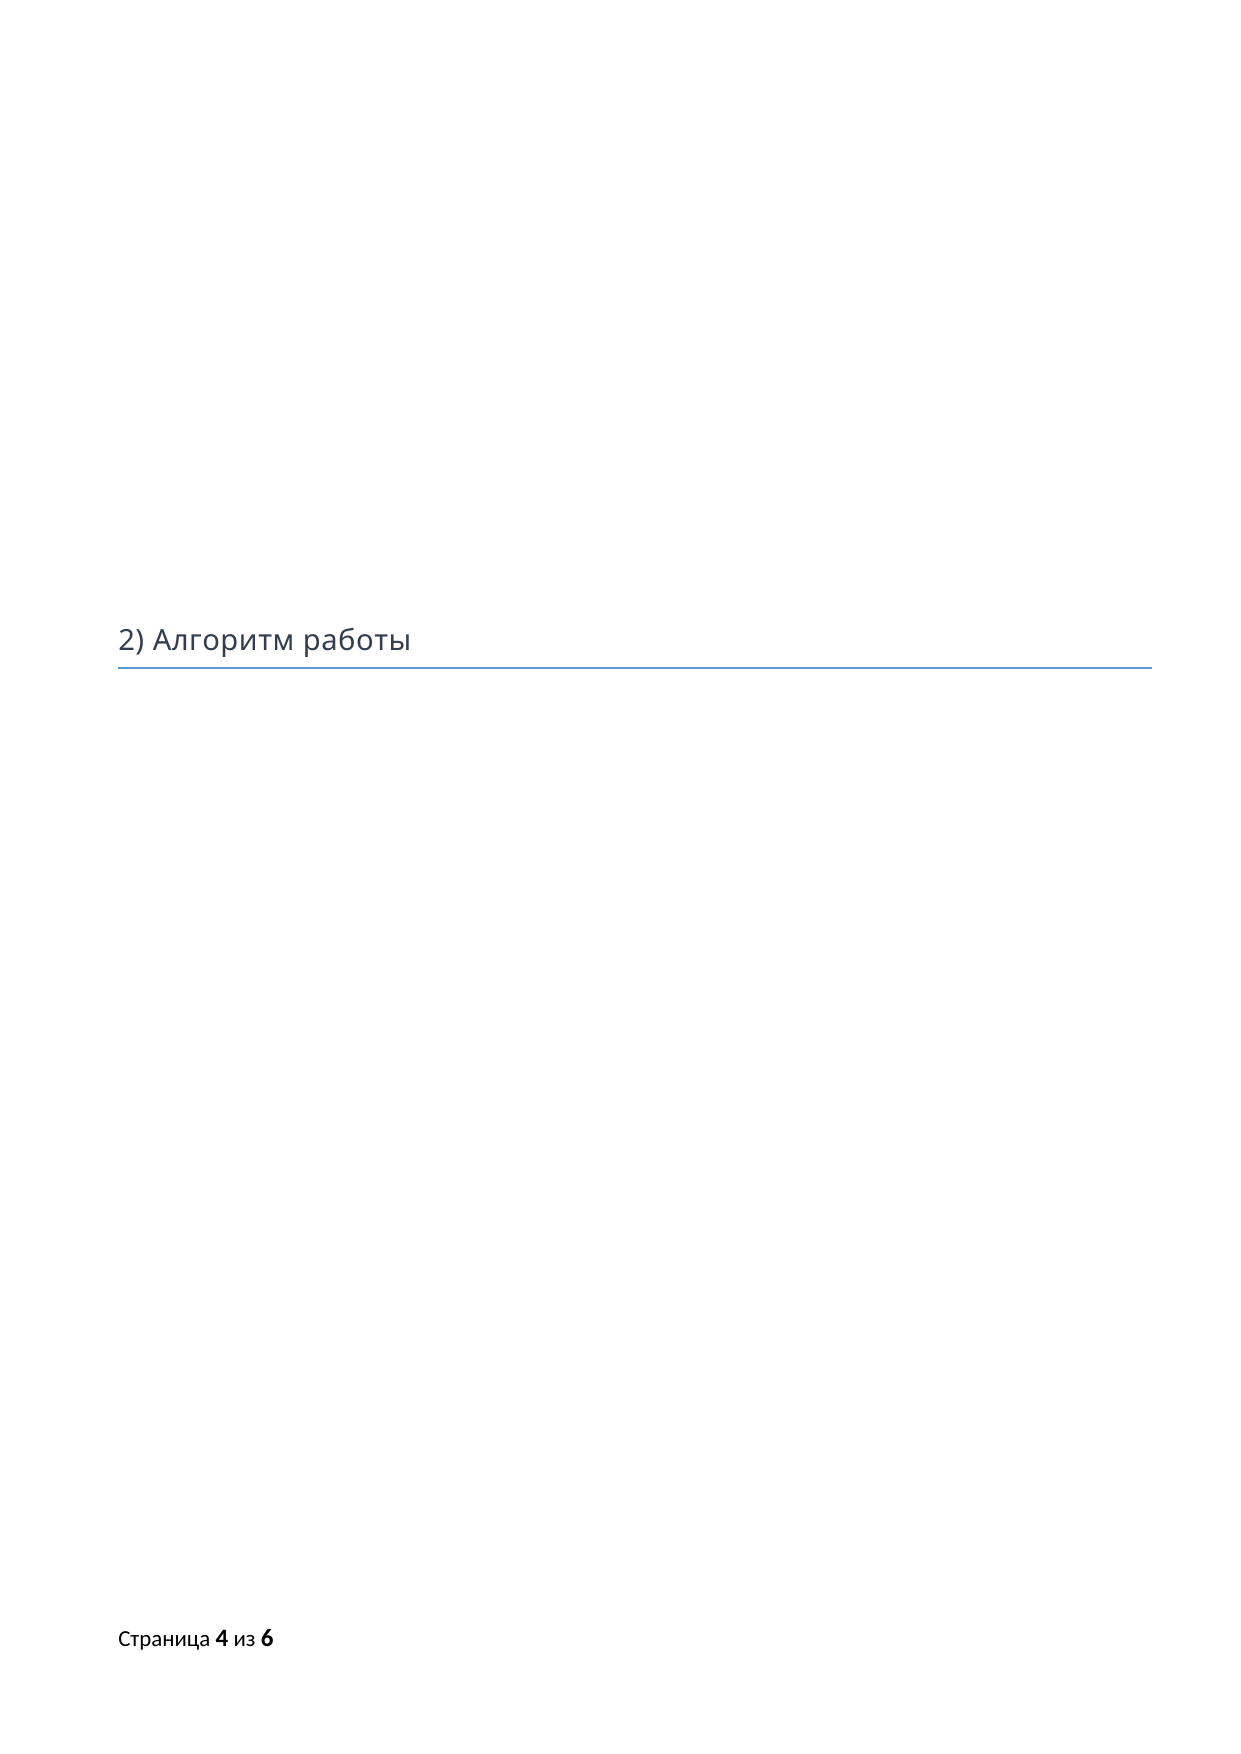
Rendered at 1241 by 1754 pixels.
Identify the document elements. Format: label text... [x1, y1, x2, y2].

text 2) Алгоритм работы [118, 619, 1152, 667]
